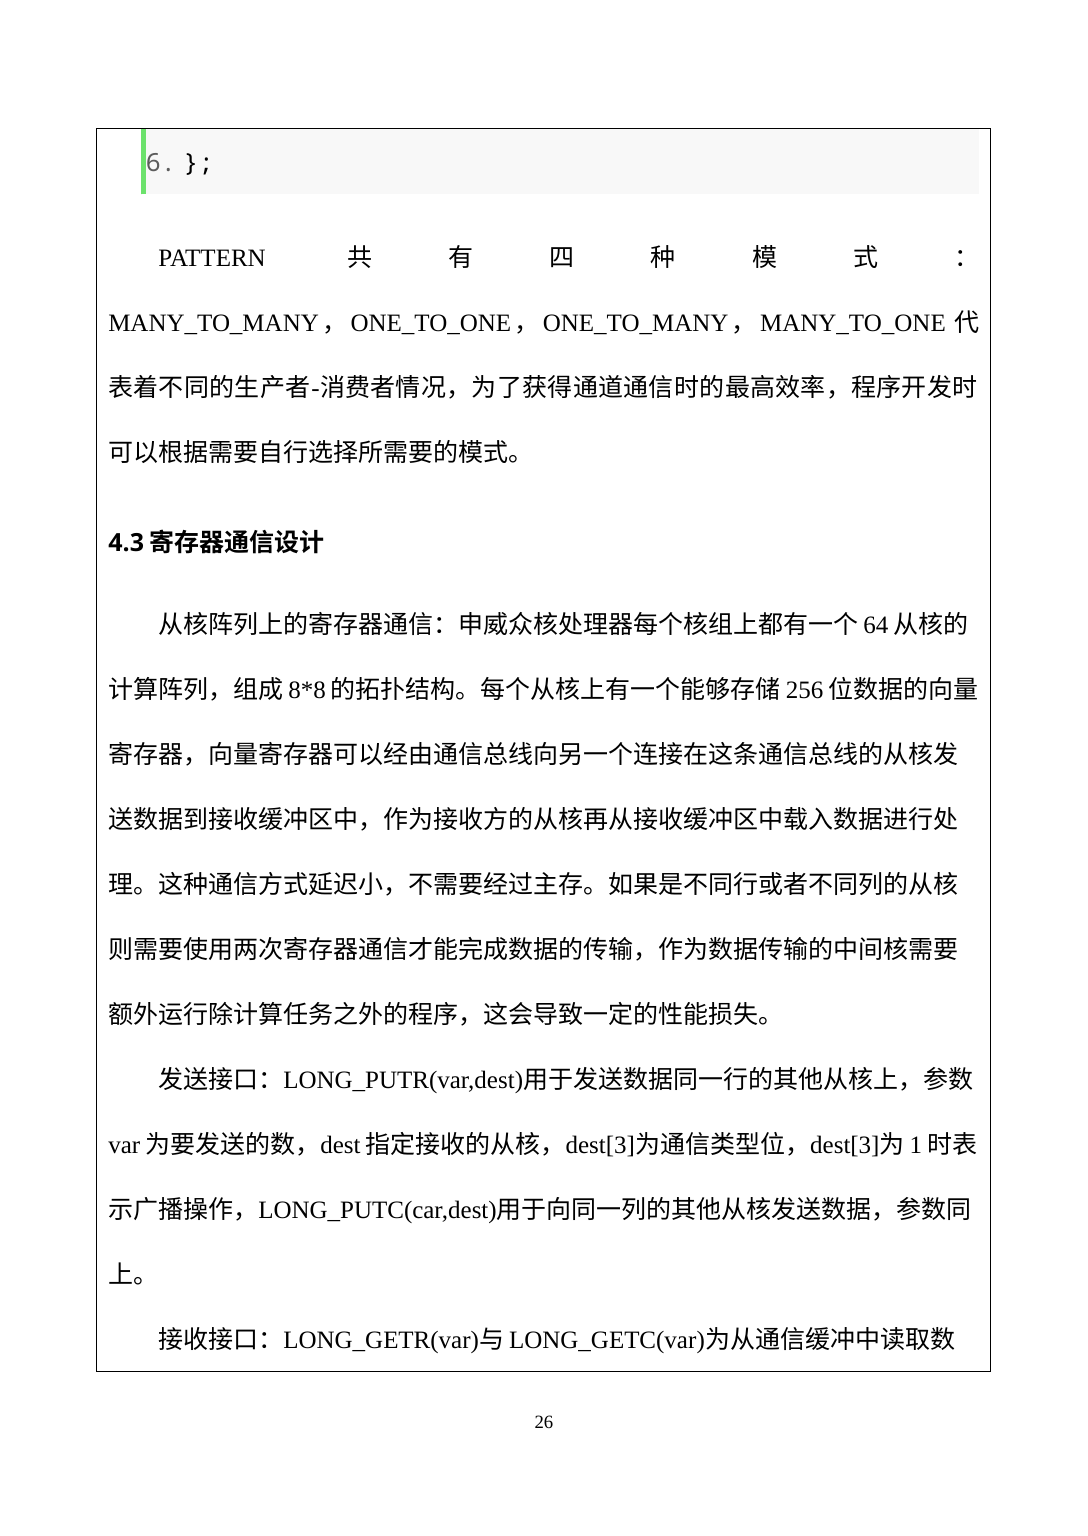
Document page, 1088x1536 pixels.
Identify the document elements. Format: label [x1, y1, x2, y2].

table_header [97, 129, 990, 1371]
